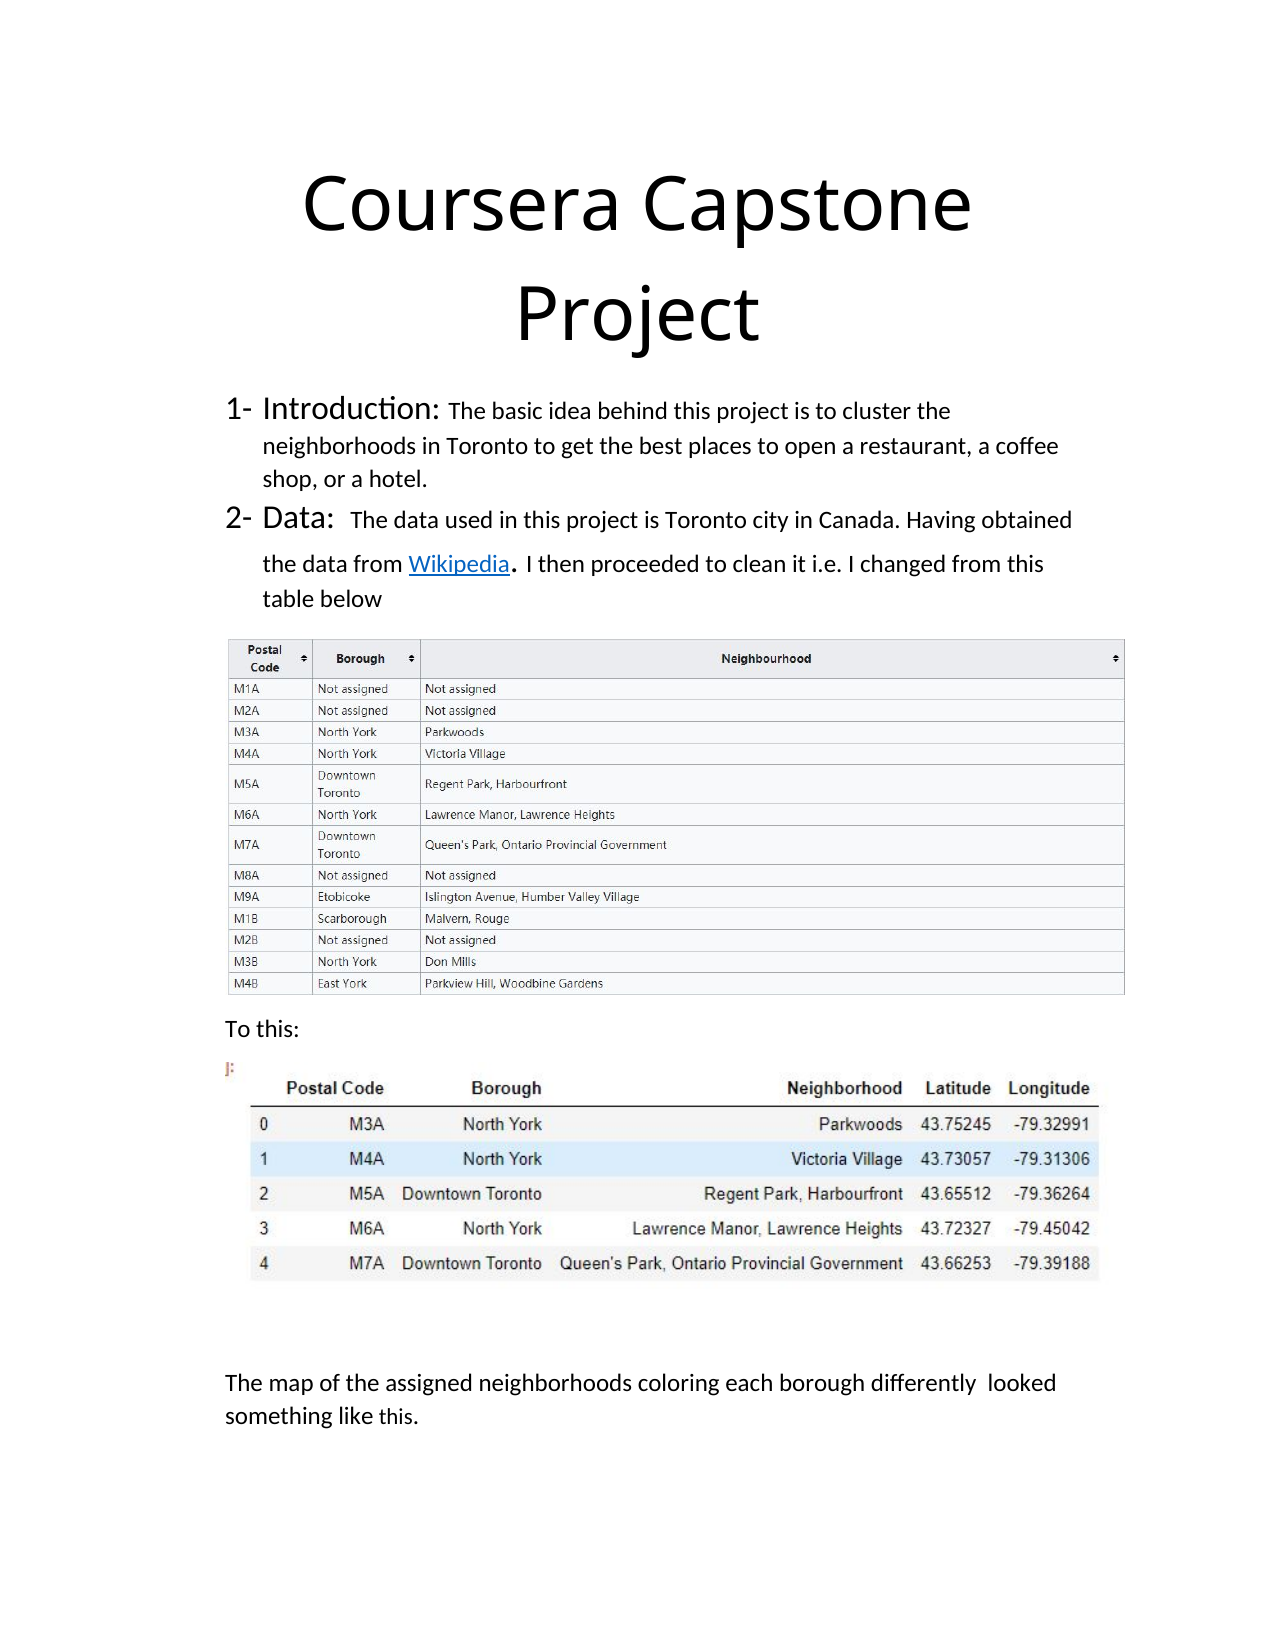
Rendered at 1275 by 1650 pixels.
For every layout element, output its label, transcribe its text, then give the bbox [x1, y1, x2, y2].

text The map of the assigned neighborhoods coloring each borough differently looked something like this. [225, 1367, 1087, 1431]
list Data: The data used in this project is Toronto city in Canada. Having obtained the data from Wikipedia. I then proceeded to clean it i.e. I changed from this table below [225, 496, 1087, 614]
picture [225, 1062, 1125, 1299]
text To this: [225, 1013, 1087, 1044]
picture [225, 632, 1125, 995]
list Introduction: The basic idea behind this project is to cluster the neighborhoods in Toronto to get the best places to open a restaurant, a coffee shop, or a hotel. [225, 387, 1087, 494]
text Coursera Capstone Project [187, 150, 1087, 362]
